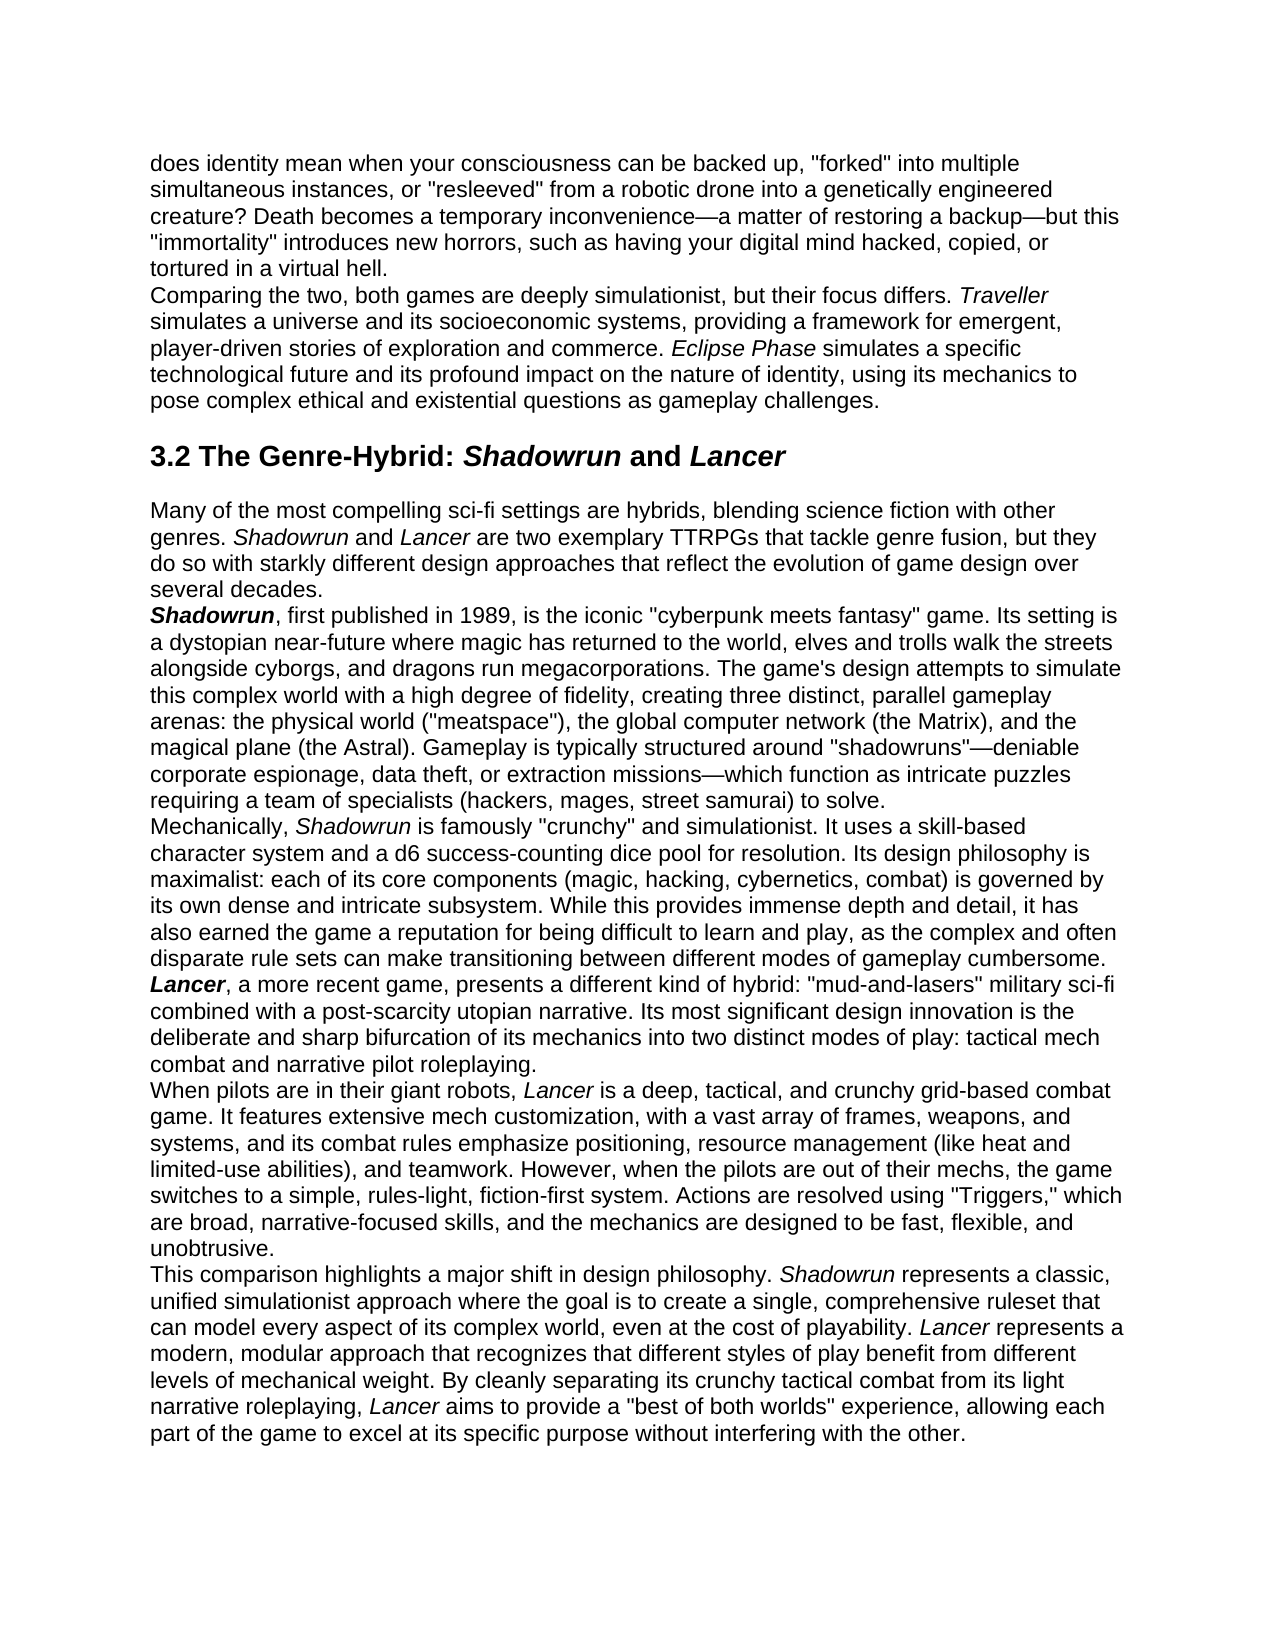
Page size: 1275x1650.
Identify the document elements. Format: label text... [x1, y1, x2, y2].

text This comparison highlights a major shift in design philosophy. Shadowrun represents a classic, unified simulationist approach where the goal is to create a single, comprehensive ruleset that can model every aspect of its complex world, even at the cost of playability. Lancer represents a modern, modular approach that recognizes that different styles of play benefit from different levels of mechanical weight. By cleanly separating its crunchy tactical combat from its light narrative roleplaying, Lancer aims to provide a "best of both worlds" experience, allowing each part of the game to excel at its specific purpose without interfering with the other. [150, 1261, 1125, 1446]
text Comparing the two, both games are deeply simulationist, but their focus differs. Traveller simulates a universe and its socioeconomic systems, providing a framework for emergent, player-driven stories of exploration and commerce. Eclipse Phase simulates a specific technological future and its profound impact on the nature of identity, using its mechanics to pose complex ethical and existential questions as gameplay challenges. [150, 282, 1125, 413]
text Mechanically, Shadowrun is famously "crunchy" and simulationist. It uses a skill-based character system and a d6 success-counting dice pool for resolution. Its design philosophy is maximalist: each of its core components (magic, hacking, cybernetics, combat) is governed by its own dense and intricate subsystem. While this provides immense depth and detail, it has also earned the game a reputation for being difficult to learn and play, as the complex and often disparate rule sets can make transitioning between different modes of gameplay cumbersome. [150, 813, 1125, 971]
text When pilots are in their giant robots, Lancer is a deep, tactical, and crunchy grid-based combat game. It features extensive mech customization, with a vast array of frames, weapons, and systems, and its combat rules emphasize positioning, resource management (like heat and limited-use abilities), and teamwork. However, when the pilots are out of their mechs, the game switches to a simple, rules-light, fiction-first system. Actions are resolved using "Triggers," which are broad, narrative-focused skills, and the mechanics are designed to be fast, flexible, and unobtrusive. [150, 1077, 1125, 1261]
subtitle 3.2 The Genre-Hybrid: Shadowrun and Lancer [150, 438, 1125, 472]
text Many of the most compelling sci-fi settings are hybrids, blending science fiction with other genres. Shadowrun and Lancer are two exemplary TTRPGs that tackle genre fusion, but they do so with starkly different design approaches that reflect the evolution of game design over several decades. [150, 497, 1125, 602]
text Lancer, a more recent game, presents a different kind of hybrid: "mud-and-lasers" military sci-fi combined with a post-scarcity utopian narrative. Its most significant design innovation is the deliberate and sharp bifurcation of its mechanics into two distinct modes of play: tactical mech combat and narrative pilot roleplaying. [150, 971, 1125, 1077]
text Shadowrun, first published in 1989, is the iconic "cyberpunk meets fantasy" game. Its setting is a dystopian near-future where magic has returned to the world, elves and trolls walk the streets alongside cyborgs, and dragons run megacorporations. The game's design attempts to simulate this complex world with a high degree of fidelity, creating three distinct, parallel gameplay arenas: the physical world ("meatspace"), the global computer network (the Matrix), and the magical plane (the Astral). Gameplay is typically structured around "shadowruns"—deniable corporate espionage, data theft, or extraction missions—which function as intricate puzzles requiring a team of specialists (hackers, mages, street samurai) to solve. [150, 602, 1125, 813]
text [150, 150, 1125, 282]
